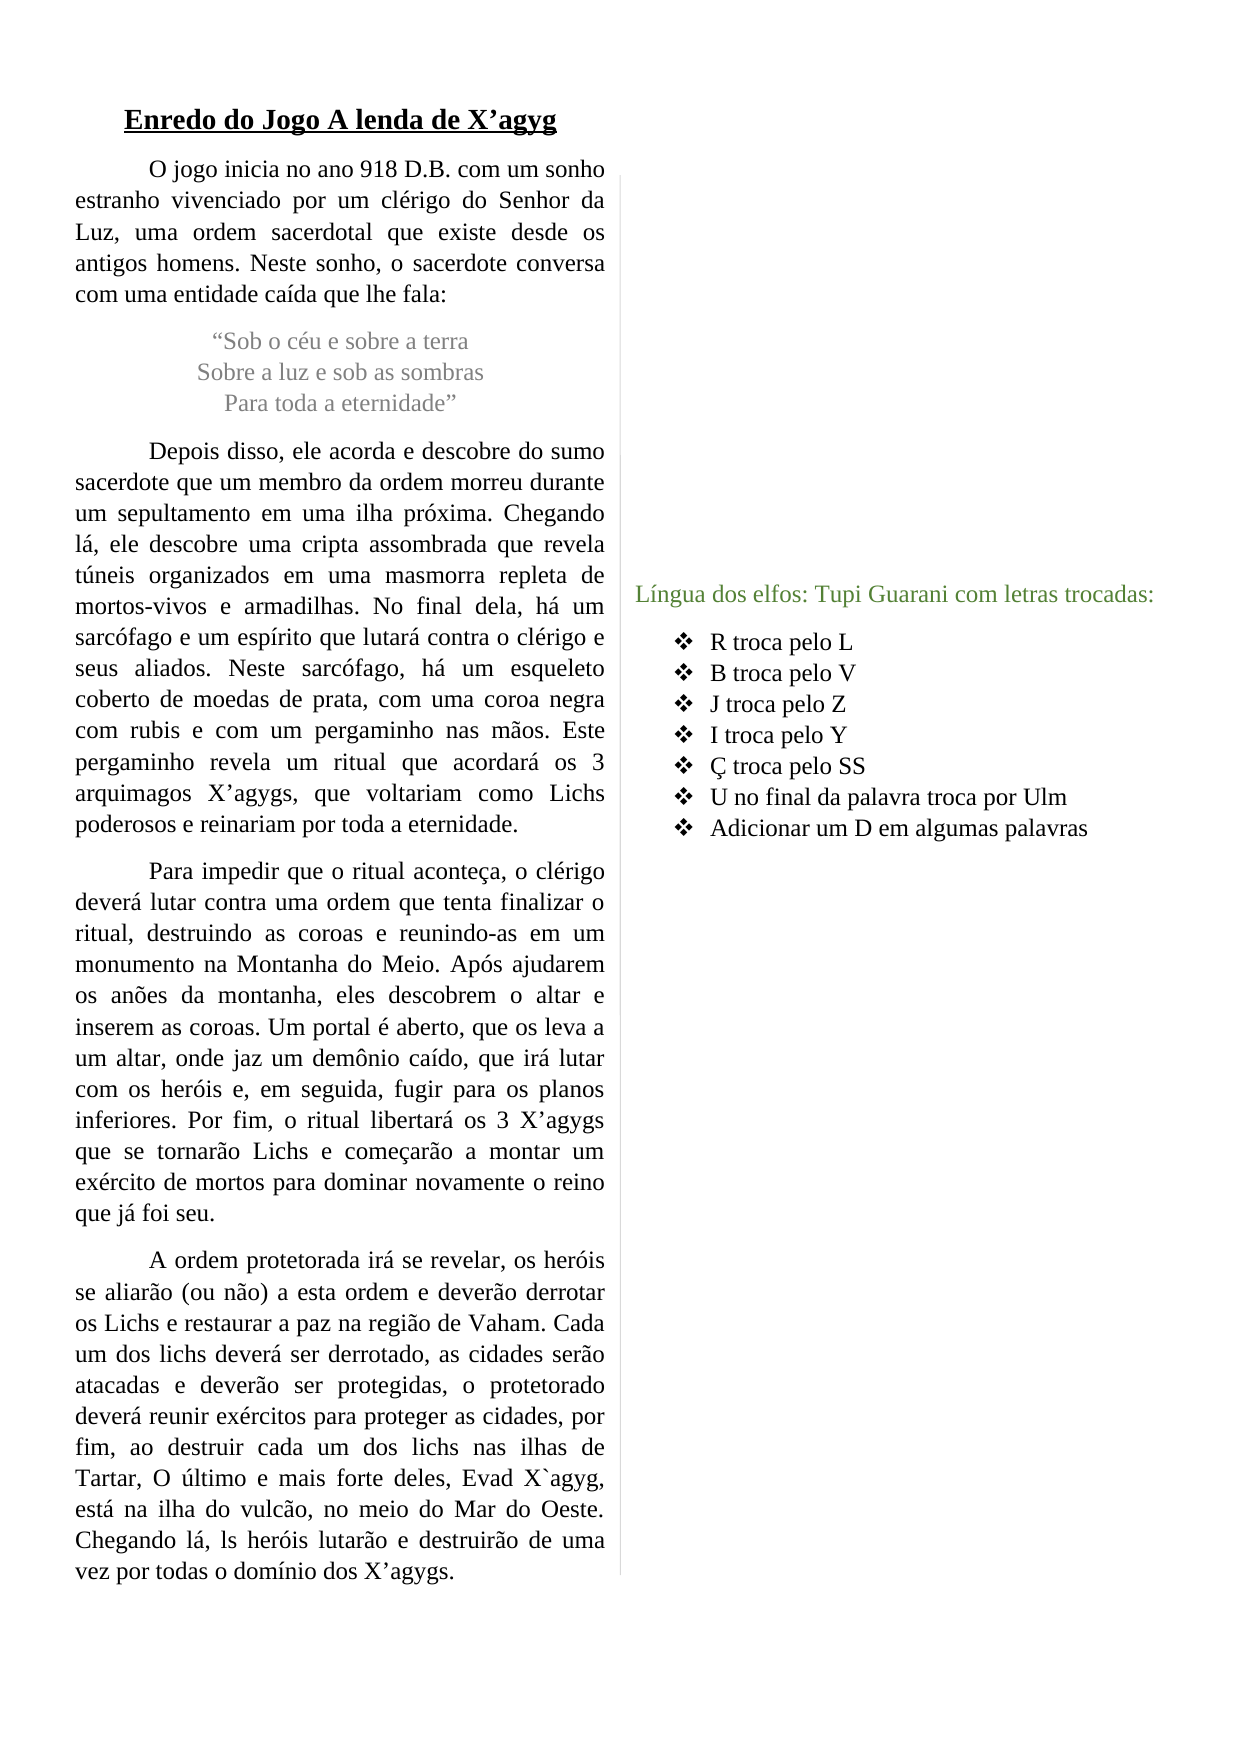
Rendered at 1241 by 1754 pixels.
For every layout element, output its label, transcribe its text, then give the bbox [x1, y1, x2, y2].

list R troca pelo L [672, 627, 1165, 655]
text Enredo do Jogo A lenda de X’agyg [75, 102, 605, 135]
text O jogo inicia no ano 918 D.B. com um sonho estranho vivenciado por um clérigo do Senhor da Luz, uma ordem sacerdotal que existe desde os antigos homens. Neste sonho, o sacerdote conversa com uma entidade caída que lhe fala: [75, 154, 605, 307]
list J troca pelo Z [672, 689, 1165, 717]
text Língua dos elfos: Tupi Guarani com letras trocadas: [635, 579, 1165, 608]
text A ordem protetorada irá se revelar, os heróis se aliarão (ou não) a esta ordem e deverão derrotar os Lichs e restaurar a paz na região de Vaham. Cada um dos lichs deverá ser derrotado, as cidades serão atacadas e deverão ser protegidas, o protetorado deverá reunir exércitos para proteger as cidades, por fim, ao destruir cada um dos lichs nas ilhas de Tartar, O último e mais forte deles, Evad X`agyg, está na ilha do vulcão, no meio do Mar do Oeste. Chegando lá, ls heróis lutarão e destruirão de uma vez por todas o domínio dos X’agygs. [75, 1246, 605, 1585]
list Adicionar um D em algumas palavras [672, 813, 1165, 842]
text Para impedir que o ritual aconteça, o clérigo deverá lutar contra uma ordem que tenta finalizar o ritual, destruindo as coroas e reunindo-as em um monumento na Montanha do Meio. Após ajudarem os anões da montanha, eles descobrem o altar e inserem as coroas. Um portal é aberto, que os leva a um altar, onde jaz um demônio caído, que irá lutar com os heróis e, em seguida, fugir para os planos inferiores. Por fim, o ritual libertará os 3 X’agygs que se tornarão Lichs e começarão a montar um exército de mortos para dominar novamente o reino que já foi seu. [75, 856, 605, 1227]
list B troca pelo V [672, 658, 1165, 686]
list Ç troca pelo SS [672, 751, 1165, 779]
list I troca pelo Y [672, 720, 1165, 748]
text Depois disso, ele acorda e descobre do sumo sacerdote que um membro da ordem morreu durante um sepultamento em uma ilha próxima. Chegando lá, ele descobre uma cripta assombrada que revela túneis organizados em uma masmorra repleta de mortos-vivos e armadilhas. No final dela, há um sarcófago e um espírito que lutará contra o clérigo e seus aliados. Neste sarcófago, há um esqueleto coberto de moedas de prata, com uma coroa negra com rubis e com um pergaminho nas mãos. Este pergaminho revela um ritual que acordará os 3 arquimagos X’agygs, que voltariam como Lichs poderosos e reinariam por toda a eternidade. [75, 436, 605, 837]
text “Sob o céu e sobre a terra Sobre a luz e sob as sombras Para toda a eternidade” [75, 326, 605, 417]
list U no final da palavra troca por Ulm [672, 782, 1165, 811]
